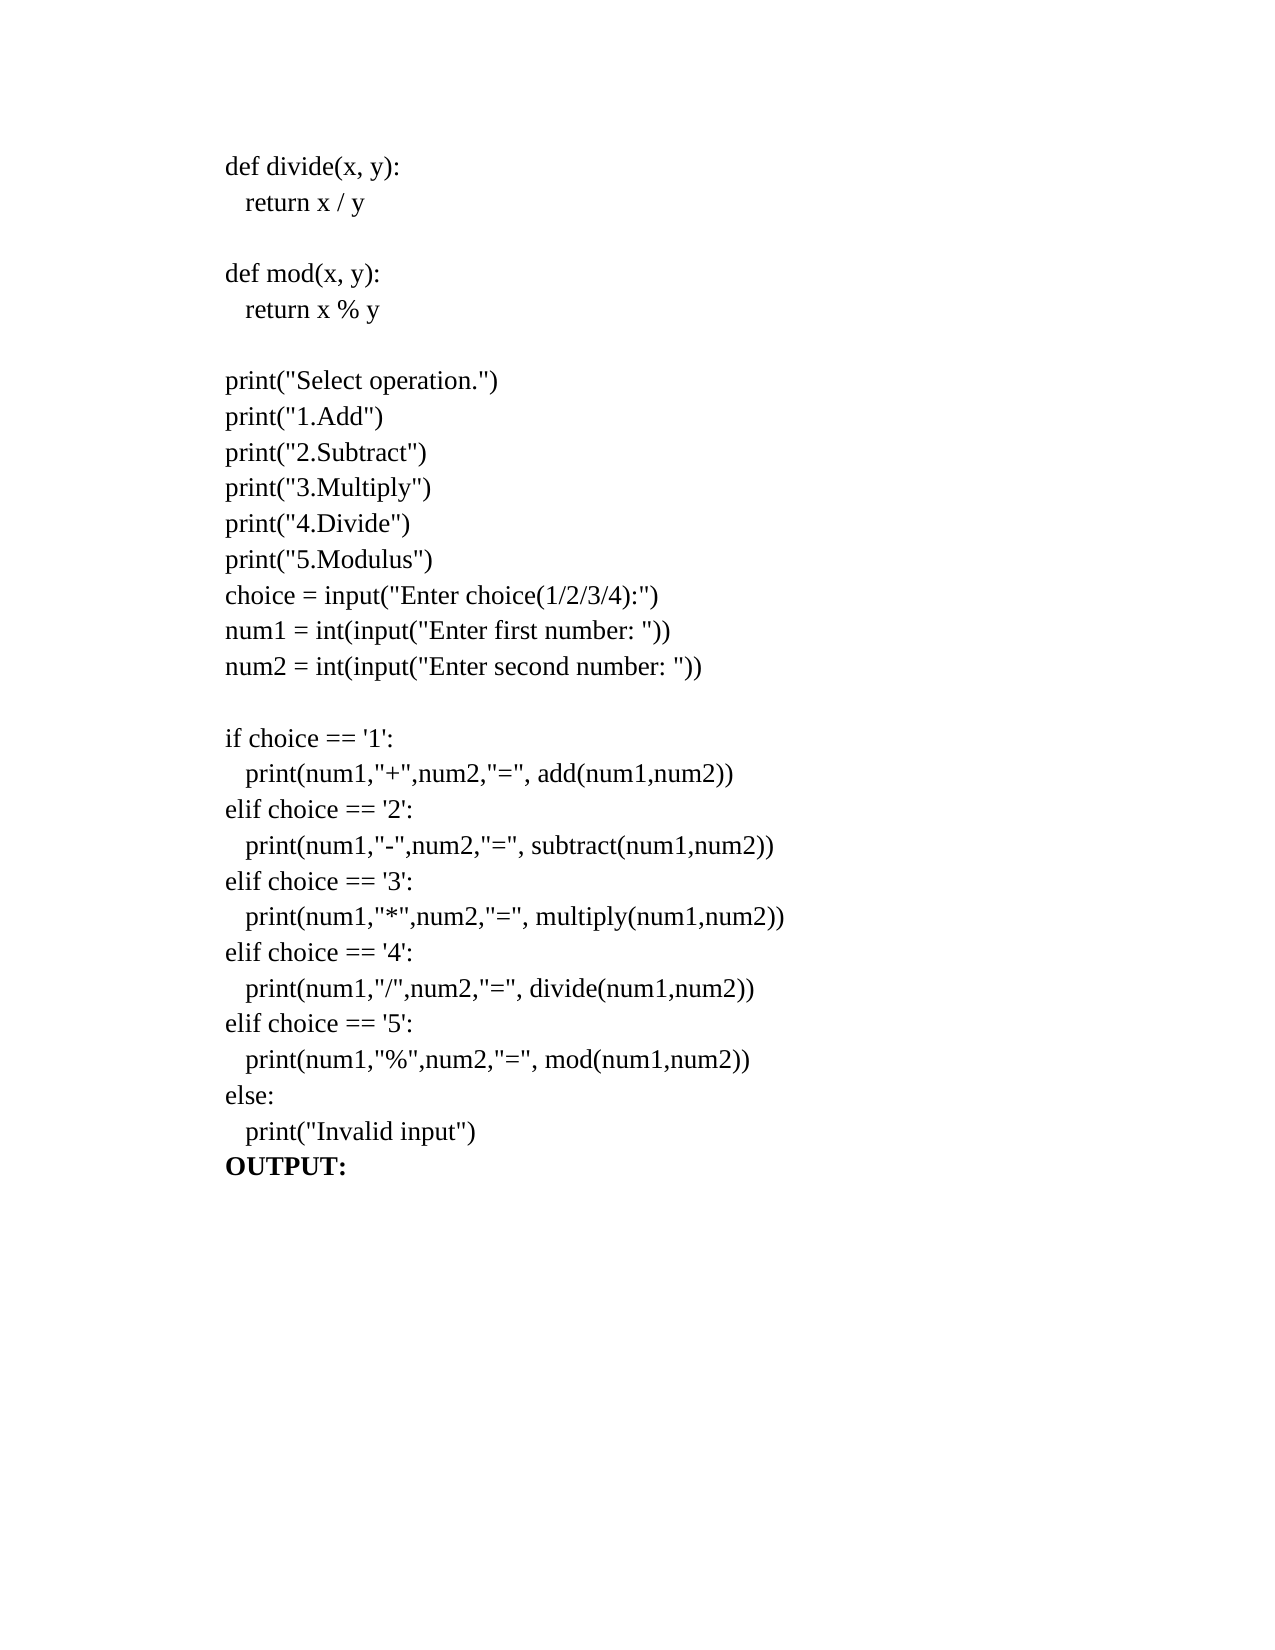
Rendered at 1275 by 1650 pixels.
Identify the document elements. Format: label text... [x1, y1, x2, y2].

text print("5.Modulus") [225, 543, 1125, 574]
text def divide(x, y): [225, 150, 1125, 181]
text elif choice == '2': [225, 793, 1125, 824]
text print(num1,"*",num2,"=", multiply(num1,num2)) [225, 900, 1125, 931]
text if choice == '1': [225, 722, 1125, 753]
text elif choice == '5': [225, 1007, 1125, 1039]
text choice = input("Enter choice(1/2/3/4):") [225, 579, 1125, 610]
text print("3.Multiply") [225, 472, 1125, 503]
text print("Invalid input") [225, 1115, 1125, 1146]
text num2 = int(input("Enter second number: ")) [225, 650, 1125, 681]
text def mod(x, y): [225, 257, 1125, 288]
text return x % y [225, 293, 1125, 324]
text print("2.Subtract") [225, 436, 1125, 467]
text print("4.Divide") [225, 507, 1125, 538]
text elif choice == '4': [225, 936, 1125, 967]
text elif choice == '3': [225, 864, 1125, 896]
text OUTPUT: [225, 1150, 1125, 1182]
text print(num1,"+",num2,"=", add(num1,num2)) [225, 757, 1125, 788]
text num1 = int(input("Enter first number: ")) [150, 614, 1125, 646]
text print(num1,"%",num2,"=", mod(num1,num2)) [225, 1043, 1125, 1074]
text print("1.Add") [225, 400, 1125, 431]
text print(num1,"-",num2,"=", subtract(num1,num2)) [225, 829, 1125, 860]
text print("Select operation.") [225, 364, 1125, 396]
text print(num1,"/",num2,"=", divide(num1,num2)) [225, 972, 1125, 1003]
text else: [225, 1079, 1125, 1110]
text return x / y [225, 186, 1125, 217]
